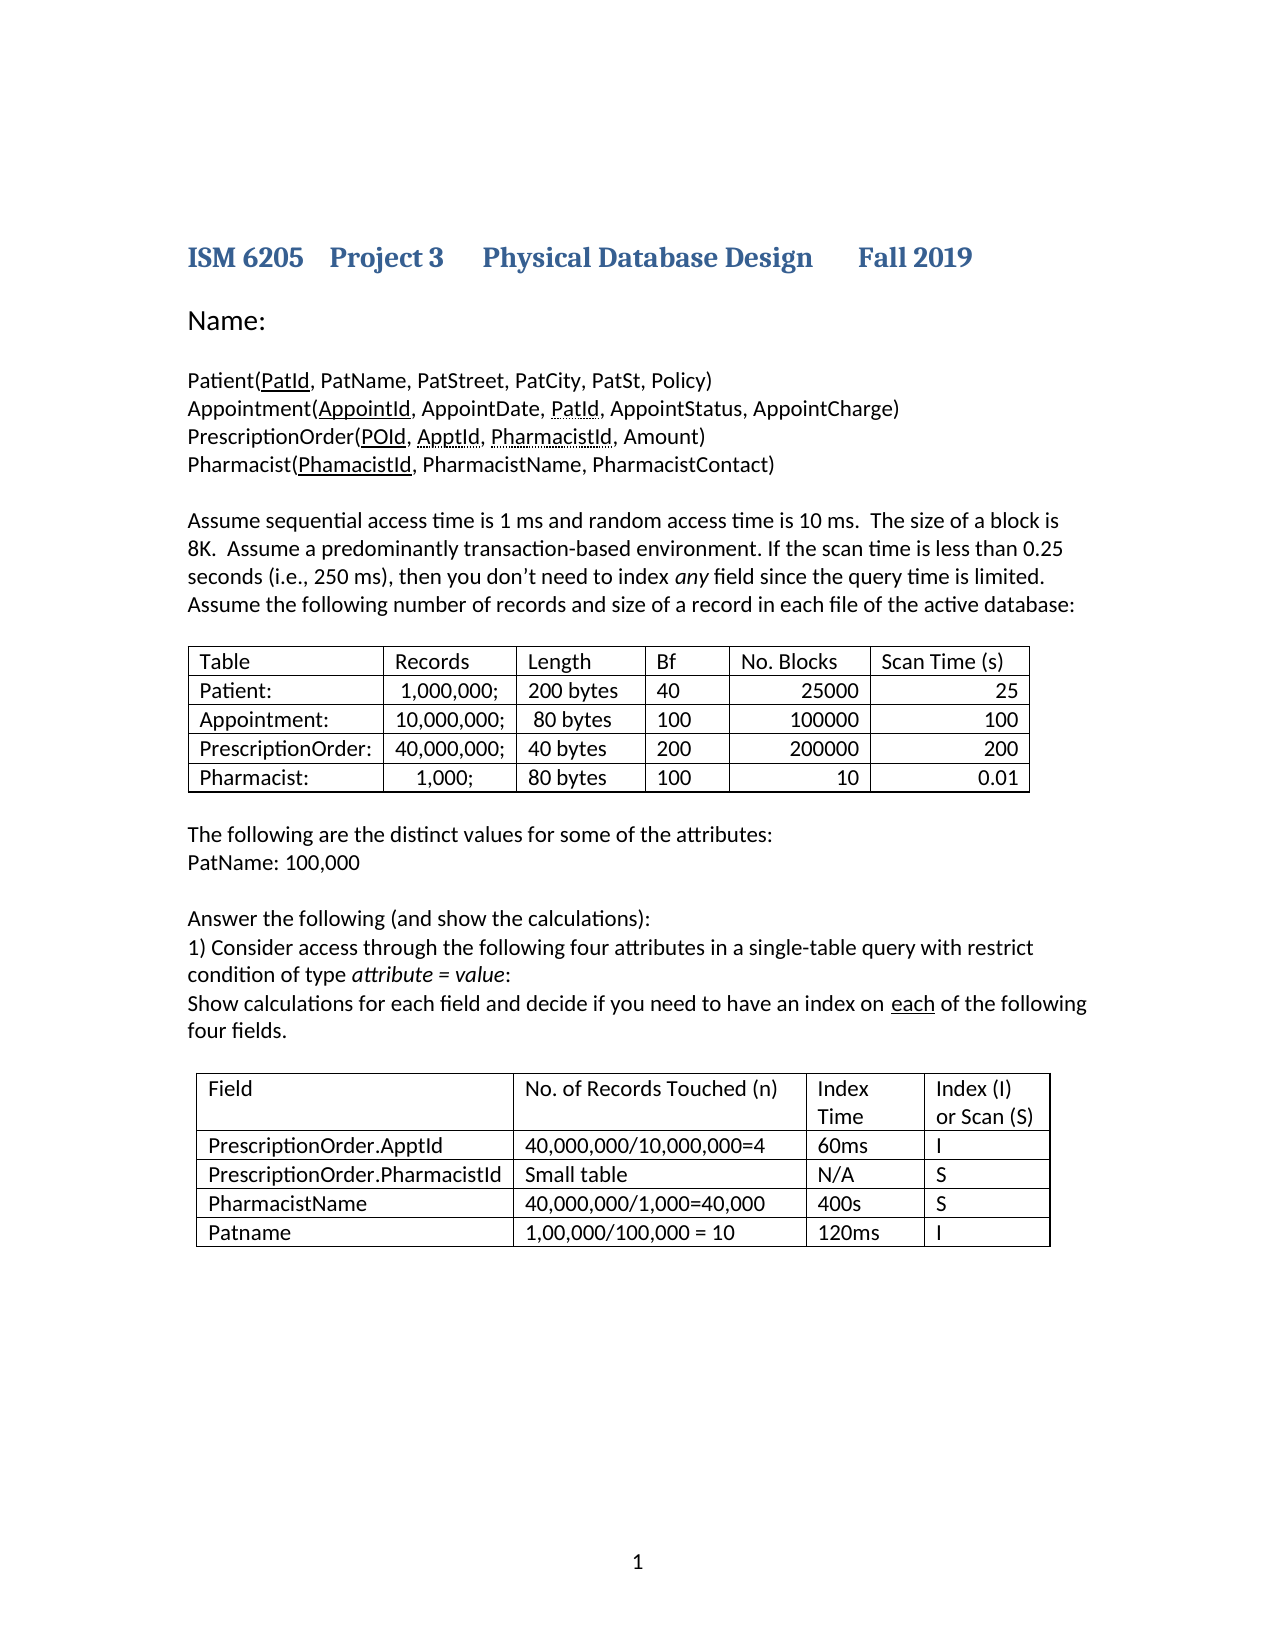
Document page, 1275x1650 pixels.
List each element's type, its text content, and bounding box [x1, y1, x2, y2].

table_cell 40,000,000; [384, 734, 516, 762]
table_cell 60ms [807, 1131, 924, 1159]
table_cell PrescriptionOrder.PharmacistId [197, 1160, 513, 1188]
table_cell N/A [807, 1160, 924, 1188]
table_header No. of Records Touched (n) [514, 1074, 806, 1130]
table_header Bf [646, 647, 729, 675]
table_cell 40 [646, 676, 729, 704]
table_cell 100000 [730, 705, 870, 733]
table_cell I [925, 1131, 1049, 1159]
table_cell 200 [646, 734, 729, 762]
table_cell 1,000,000; [384, 676, 516, 704]
text The following are the distinct values for some of the attributes: [187, 821, 1087, 848]
table_cell 40,000,000/10,000,000=4 [514, 1131, 806, 1159]
table_cell 40,000,000/1,000=40,000 [514, 1189, 806, 1217]
table_cell PharmacistName [197, 1189, 513, 1217]
table_cell 25 [871, 676, 1029, 704]
text 1) Consider access through the following four attributes in a single-table query with restrict condition of type attribute = value: [187, 933, 1087, 989]
table_header Index (I) or Scan (S) [925, 1074, 1049, 1130]
text Answer the following (and show the calculations): [187, 904, 1087, 933]
text Assume sequential access time is 1 ms and random access time is 10 ms. The size of a block is 8K. Assume a predominantly transaction-based environment. If the scan time is less than 0.25 seconds (i.e., 250 ms), then you don’t need to index any field since the query time is limited. [187, 506, 1087, 590]
table_cell 80 bytes [517, 764, 645, 791]
table_cell 100 [646, 705, 729, 733]
table_cell 40 bytes [517, 734, 645, 762]
table_header Length [517, 647, 645, 675]
table_cell 1,000; [384, 764, 516, 791]
table_cell PrescriptionOrder.ApptId [197, 1131, 513, 1159]
table_cell 80 bytes [517, 705, 645, 733]
table_header No. Blocks [730, 647, 870, 675]
table_cell Patname [197, 1218, 513, 1246]
table_cell Patient: [189, 676, 383, 704]
table_cell 200 bytes [517, 676, 645, 704]
text Name: [187, 302, 1087, 338]
table_cell 400s [807, 1189, 924, 1217]
table_cell 100 [646, 764, 729, 791]
table_header Records [384, 647, 516, 675]
table_cell Appointment: [189, 705, 383, 733]
table_header Field [197, 1074, 513, 1130]
table_header Index Time [807, 1074, 924, 1130]
table_cell 10,000,000; [384, 705, 516, 733]
table_cell 200000 [730, 734, 870, 762]
table_cell I [925, 1218, 1049, 1246]
text PrescriptionOrder(POId, ApptId, PharmacistId, Amount) [187, 422, 1087, 450]
table_header Table [189, 647, 383, 675]
text PatName: 100,000 [187, 848, 1087, 877]
table_cell S [925, 1160, 1049, 1188]
table_cell 120ms [807, 1218, 924, 1246]
table_cell 1,00,000/100,000 = 10 [514, 1218, 806, 1246]
table_cell 200 [871, 734, 1029, 762]
table_cell 100 [871, 705, 1029, 733]
table_cell Pharmacist: [189, 764, 383, 791]
table_cell 25000 [730, 676, 870, 704]
table_cell S [925, 1189, 1049, 1217]
text Patient(PatId, PatName, PatStreet, PatCity, PatSt, Policy) [187, 366, 1087, 394]
table_cell 0.01 [871, 764, 1029, 791]
table_header Scan Time (s) [871, 647, 1029, 675]
table_cell 10 [730, 764, 870, 791]
subtitle ISM 6205 Project 3 Physical Database Design Fall 2019 [187, 241, 1087, 274]
text Show calculations for each field and decide if you need to have an index on each of the following four fields. [187, 989, 1087, 1045]
table_cell Small table [514, 1160, 806, 1188]
text Appointment(AppointId, AppointDate, PatId, AppointStatus, AppointCharge) [187, 394, 1087, 422]
text Pharmacist(PhamacistId, PharmacistName, PharmacistContact) [187, 450, 1087, 478]
table_cell PrescriptionOrder: [189, 734, 383, 762]
text Assume the following number of records and size of a record in each file of the active database: [187, 590, 1087, 618]
